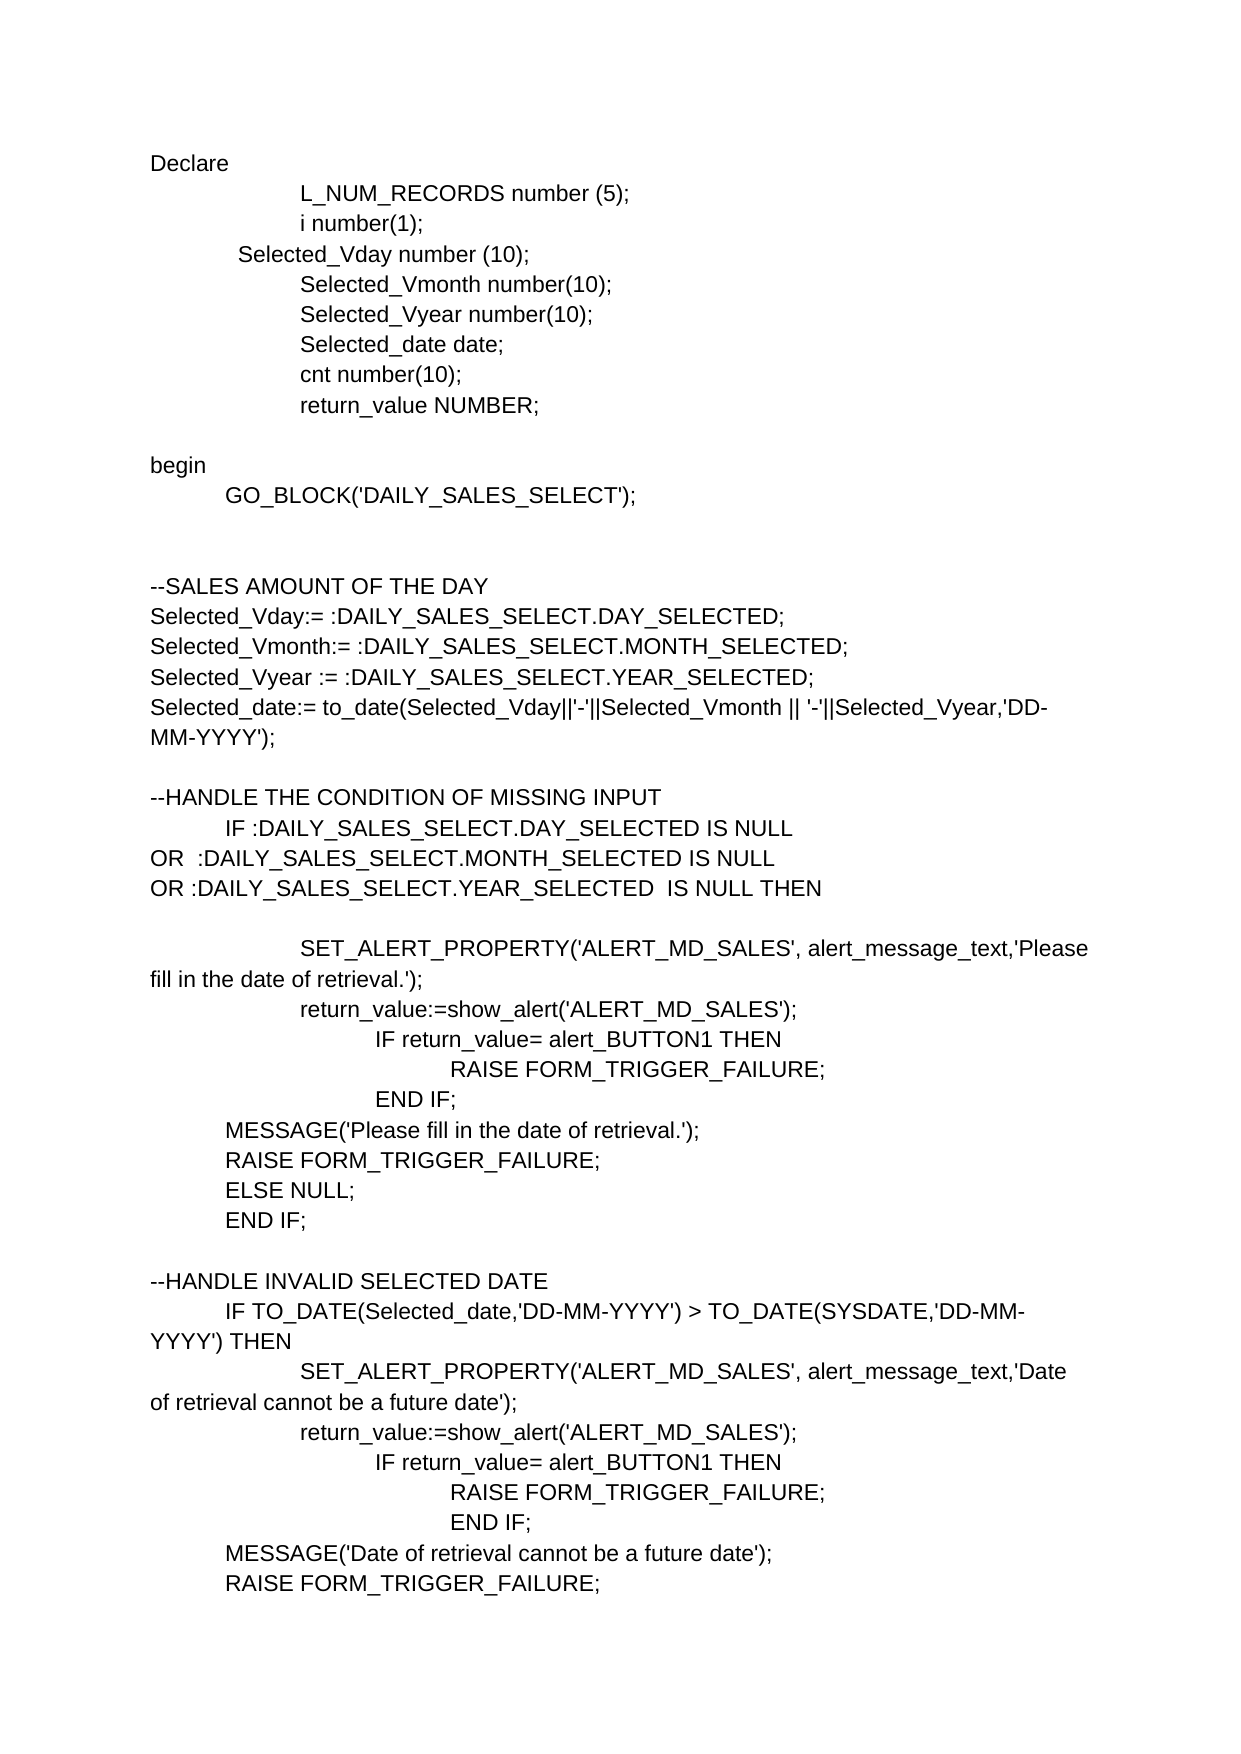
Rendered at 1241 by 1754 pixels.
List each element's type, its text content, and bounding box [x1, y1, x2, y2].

text END IF; [150, 1207, 1090, 1234]
text --SALES AMOUNT OF THE DAY [150, 573, 1090, 599]
text cnt number(10); [150, 361, 1090, 388]
text return_value:=show_alert('ALERT_MD_SALES'); [150, 1419, 1090, 1445]
text MESSAGE('Please fill in the date of retrieval.'); [150, 1117, 1090, 1143]
text ELSE NULL; [150, 1177, 1090, 1203]
text Selected_Vyear number(10); [150, 301, 1090, 327]
text IF return_value= alert_BUTTON1 THEN [150, 1449, 1090, 1475]
text begin [150, 452, 1090, 478]
text IF TO_DATE(Selected_date,'DD-MM-YYYY') > TO_DATE(SYSDATE,'DD-MM-YYYY') THEN [150, 1298, 1090, 1354]
text return_value:=show_alert('ALERT_MD_SALES'); [150, 996, 1090, 1022]
text IF return_value= alert_BUTTON1 THEN [150, 1026, 1090, 1052]
text Selected_Vday:= :DAILY_SALES_SELECT.DAY_SELECTED; [150, 603, 1090, 629]
text Declare [150, 150, 1090, 176]
text END IF; [150, 1086, 1090, 1113]
text IF :DAILY_SALES_SELECT.DAY_SELECTED IS NULL OR :DAILY_SALES_SELECT.MONTH_SELECTED IS NULL OR :DAILY_SALES_SELECT.YEAR_SELECTED IS NULL THEN [150, 814, 1090, 901]
text L_NUM_RECORDS number (5); [150, 180, 1090, 207]
text --HANDLE THE CONDITION OF MISSING INPUT [150, 784, 1090, 811]
text MESSAGE('Date of retrieval cannot be a future date'); [150, 1539, 1090, 1566]
text RAISE FORM_TRIGGER_FAILURE; [150, 1479, 1090, 1506]
text Selected_Vday number (10); [150, 241, 1090, 267]
text Selected_Vmonth:= :DAILY_SALES_SELECT.MONTH_SELECTED; [150, 633, 1090, 660]
text SET_ALERT_PROPERTY('ALERT_MD_SALES', alert_message_text,'Please fill in the date of retrieval.'); [150, 935, 1090, 992]
text --HANDLE INVALID SELECTED DATE [150, 1268, 1090, 1294]
text RAISE FORM_TRIGGER_FAILURE; [150, 1570, 1090, 1596]
text RAISE FORM_TRIGGER_FAILURE; [150, 1147, 1090, 1173]
text return_value NUMBER; [150, 392, 1090, 418]
text Selected_Vyear := :DAILY_SALES_SELECT.YEAR_SELECTED; [150, 663, 1090, 690]
text i number(1); [150, 210, 1090, 237]
text SET_ALERT_PROPERTY('ALERT_MD_SALES', alert_message_text,'Date of retrieval cannot be a future date'); [150, 1358, 1090, 1415]
text RAISE FORM_TRIGGER_FAILURE; [150, 1056, 1090, 1083]
text Selected_Vmonth number(10); [150, 271, 1090, 297]
text END IF; [150, 1509, 1090, 1536]
text Selected_date:= to_date(Selected_Vday||'-'||Selected_Vmonth || '-'||Selected_Vyear,'DD-MM-YYYY'); [150, 694, 1090, 750]
text Selected_date date; [150, 331, 1090, 358]
text GO_BLOCK('DAILY_SALES_SELECT'); [150, 482, 1090, 509]
